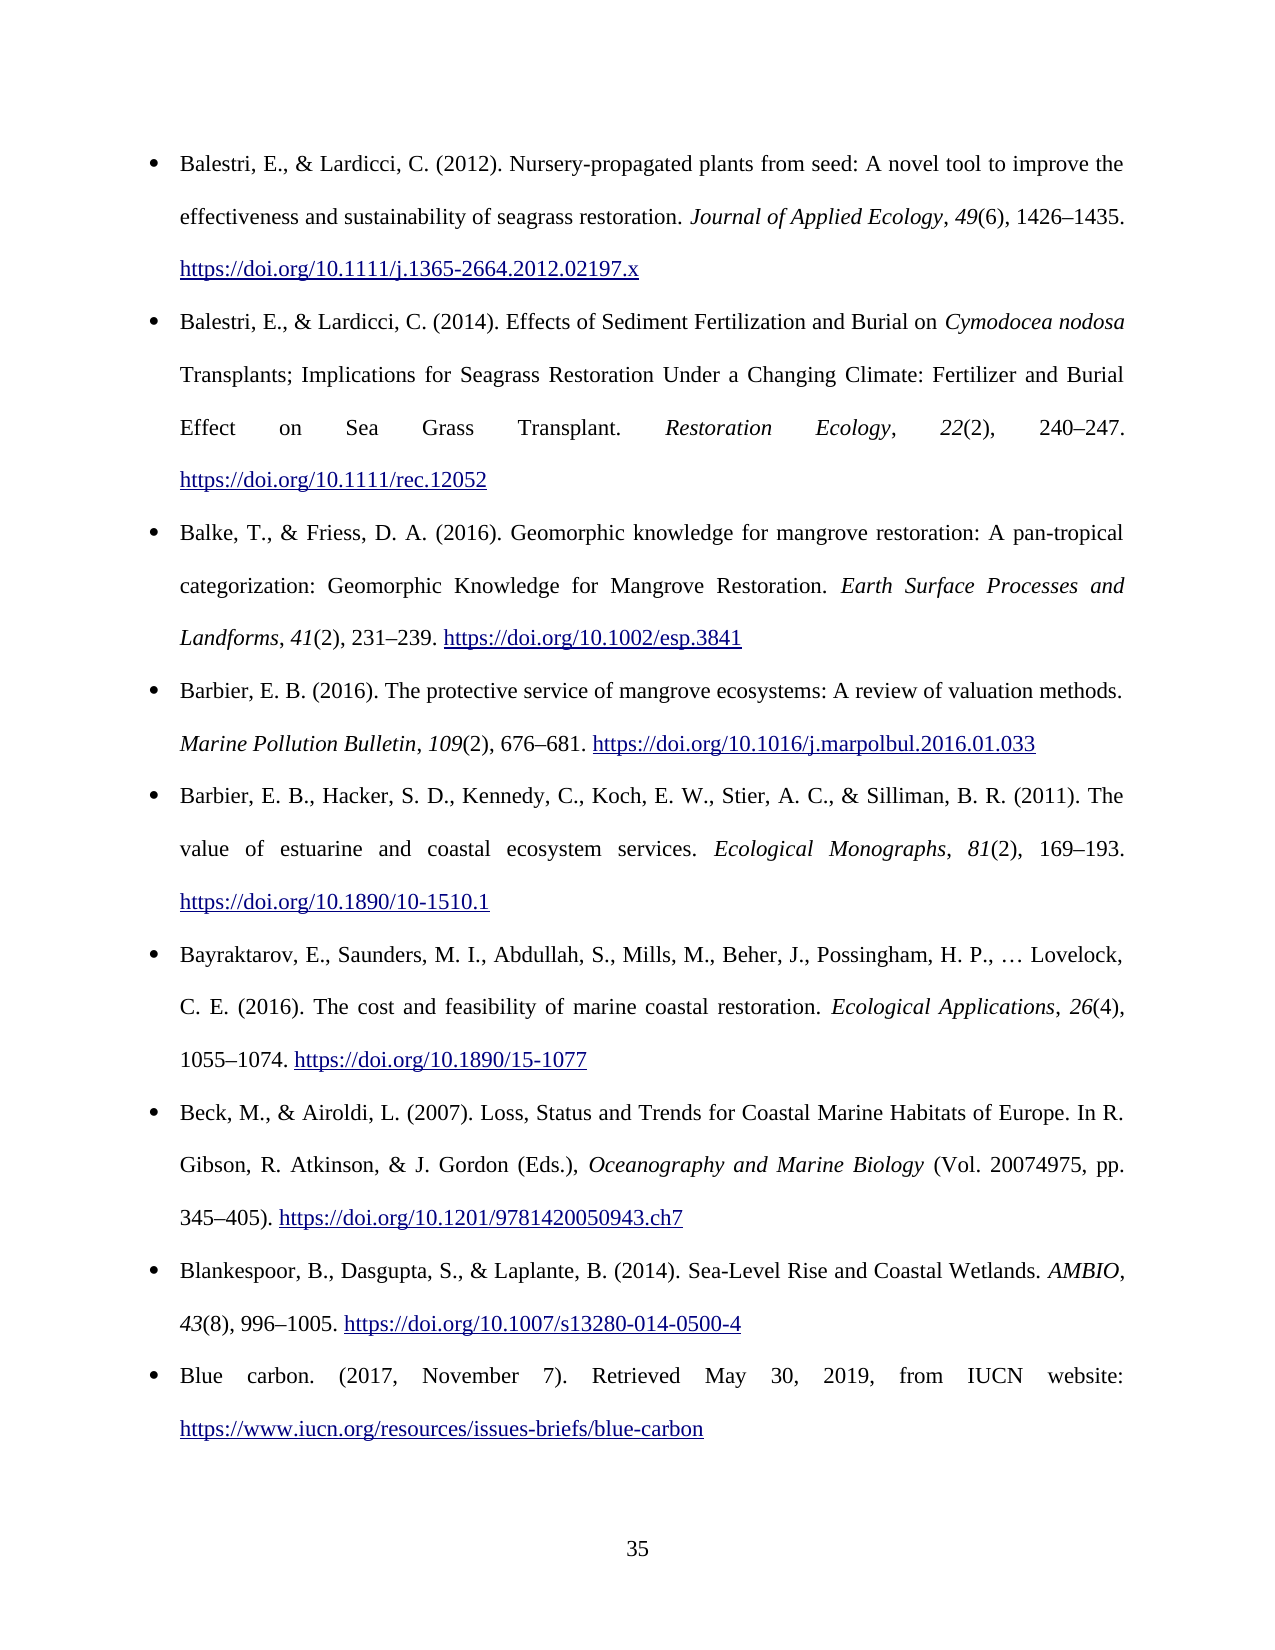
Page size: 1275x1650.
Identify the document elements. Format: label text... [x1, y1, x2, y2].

list Beck, M., & Airoldi, L. (2007). Loss, Status and Trends for Coastal Marine Habitats of Europe. In R. Gibson, R. Atkinson, & J. Gordon (Eds.), Oceanography and Marine Biology (Vol. 20074975, pp. 345–405). https://doi.org/10.1201/9781420050943.ch7 [150, 1099, 1125, 1231]
list Balestri, E., & Lardicci, C. (2014). Effects of Sediment Fertilization and Burial on Cymodocea nodosa Transplants; Implications for Seagrass Restoration Under a Changing Climate: Fertilizer and Burial Effect on Sea Grass Transplant. Restoration Ecology, 22(2), 240–247. https://doi.org/10.1111/rec.12052 [150, 308, 1125, 493]
list Balestri, E., & Lardicci, C. (2012). Nursery-propagated plants from seed: A novel tool to improve the effectiveness and sustainability of seagrass restoration. Journal of Applied Ecology, 49(6), 1426–1435. https://doi.org/10.1111/j.1365-2664.2012.02197.x [150, 150, 1125, 282]
list Blankespoor, B., Dasgupta, S., & Laplante, B. (2014). Sea-Level Rise and Coastal Wetlands. AMBIO, 43(8), 996–1005. https://doi.org/10.1007/s13280-014-0500-4 [150, 1257, 1125, 1336]
list Bayraktarov, E., Saunders, M. I., Abdullah, S., Mills, M., Beher, J., Possingham, H. P., … Lovelock, C. E. (2016). The cost and feasibility of marine coastal restoration. Ecological Applications, 26(4), 1055–1074. https://doi.org/10.1890/15-1077 [150, 941, 1125, 1072]
list Blue carbon. (2017, November 7). Retrieved May 30, 2019, from IUCN website: https://www.iucn.org/resources/issues-briefs/blue-carbon [150, 1362, 1125, 1441]
list Barbier, E. B. (2016). The protective service of mangrove ecosystems: A review of valuation methods. Marine Pollution Bulletin, 109(2), 676–681. https://doi.org/10.1016/j.marpolbul.2016.01.033 [150, 677, 1125, 756]
list Barbier, E. B., Hacker, S. D., Kennedy, C., Koch, E. W., Stier, A. C., & Silliman, B. R. (2011). The value of estuarine and coastal ecosystem services. Ecological Monographs, 81(2), 169–193. https://doi.org/10.1890/10-1510.1 [150, 782, 1125, 914]
list Balke, T., & Friess, D. A. (2016). Geomorphic knowledge for mangrove restoration: A pan-tropical categorization: Geomorphic Knowledge for Mangrove Restoration. Earth Surface Processes and Landforms, 41(2), 231–239. https://doi.org/10.1002/esp.3841 [150, 519, 1125, 651]
